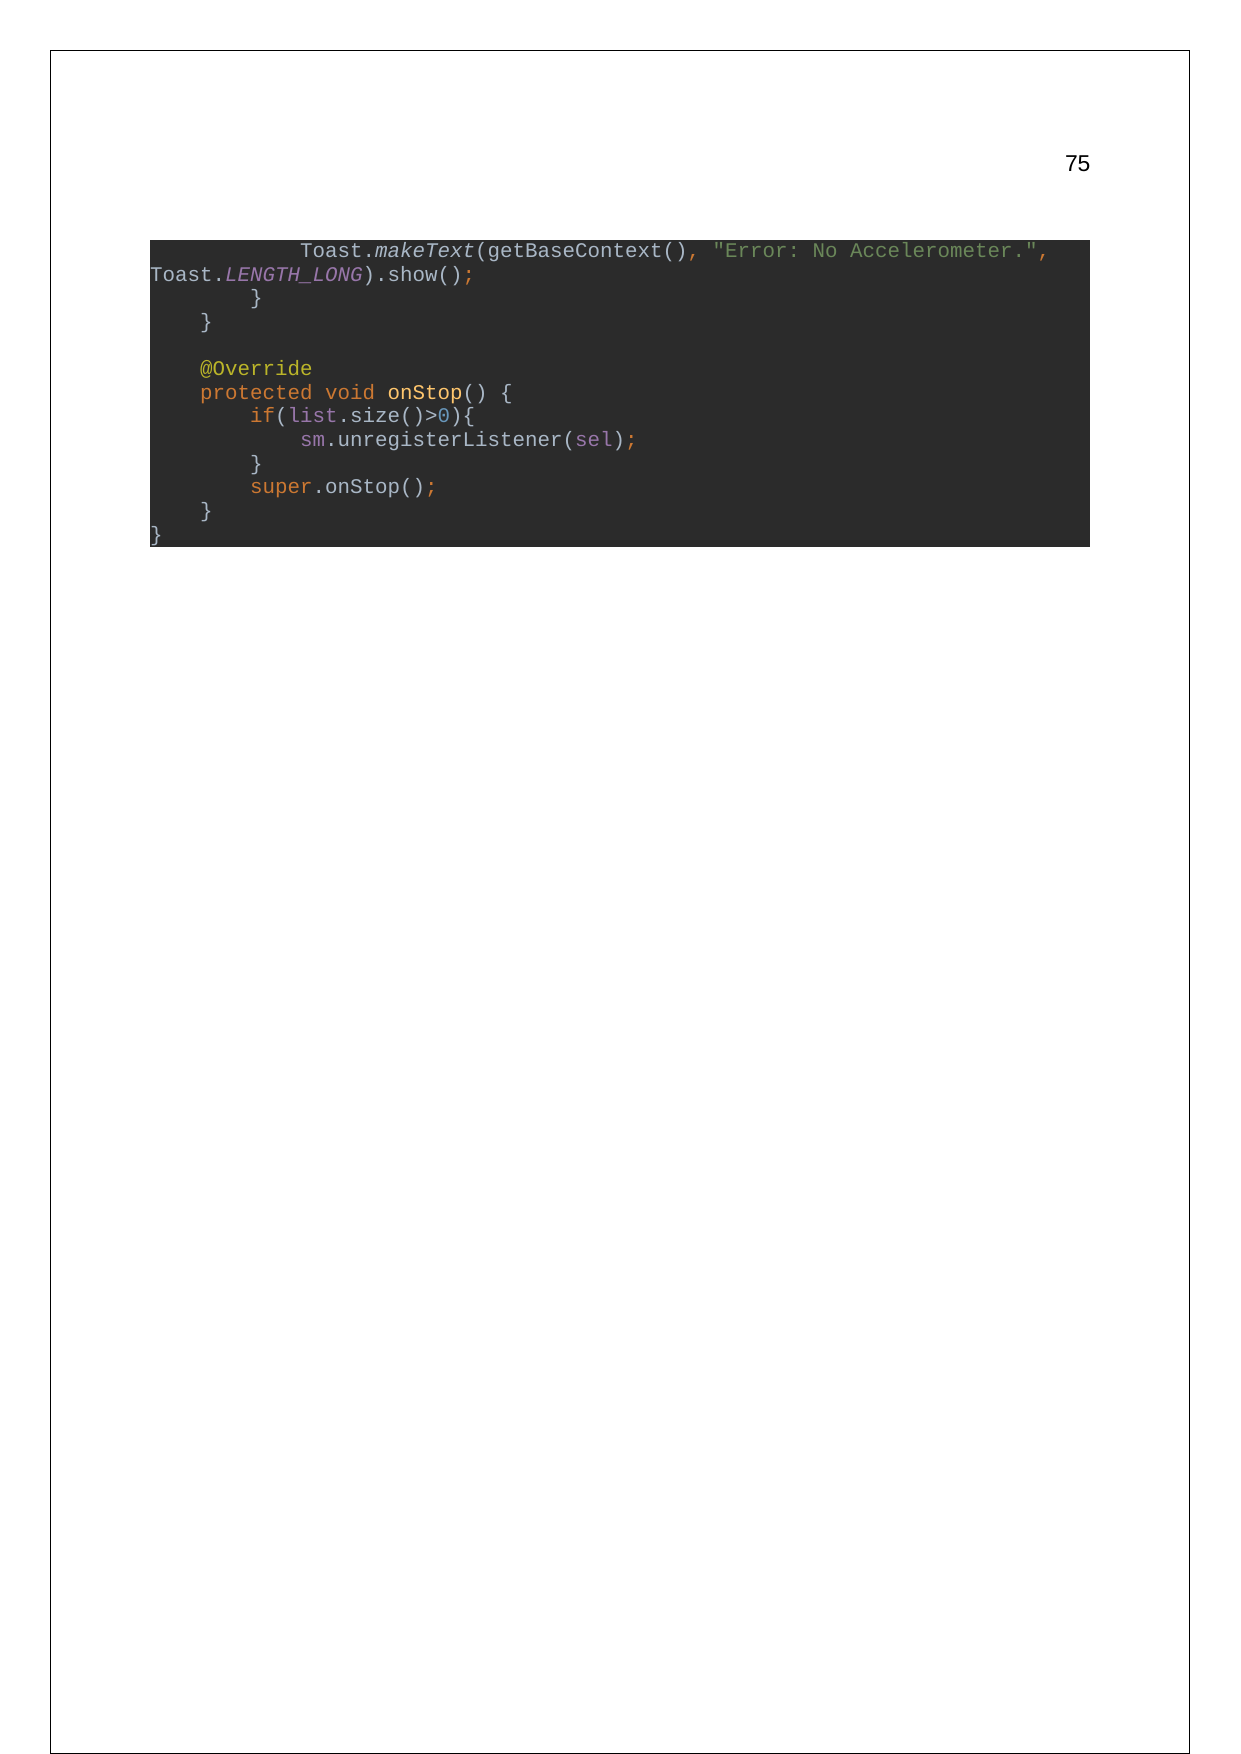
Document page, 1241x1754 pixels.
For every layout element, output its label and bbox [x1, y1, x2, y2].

text [150, 240, 1090, 547]
